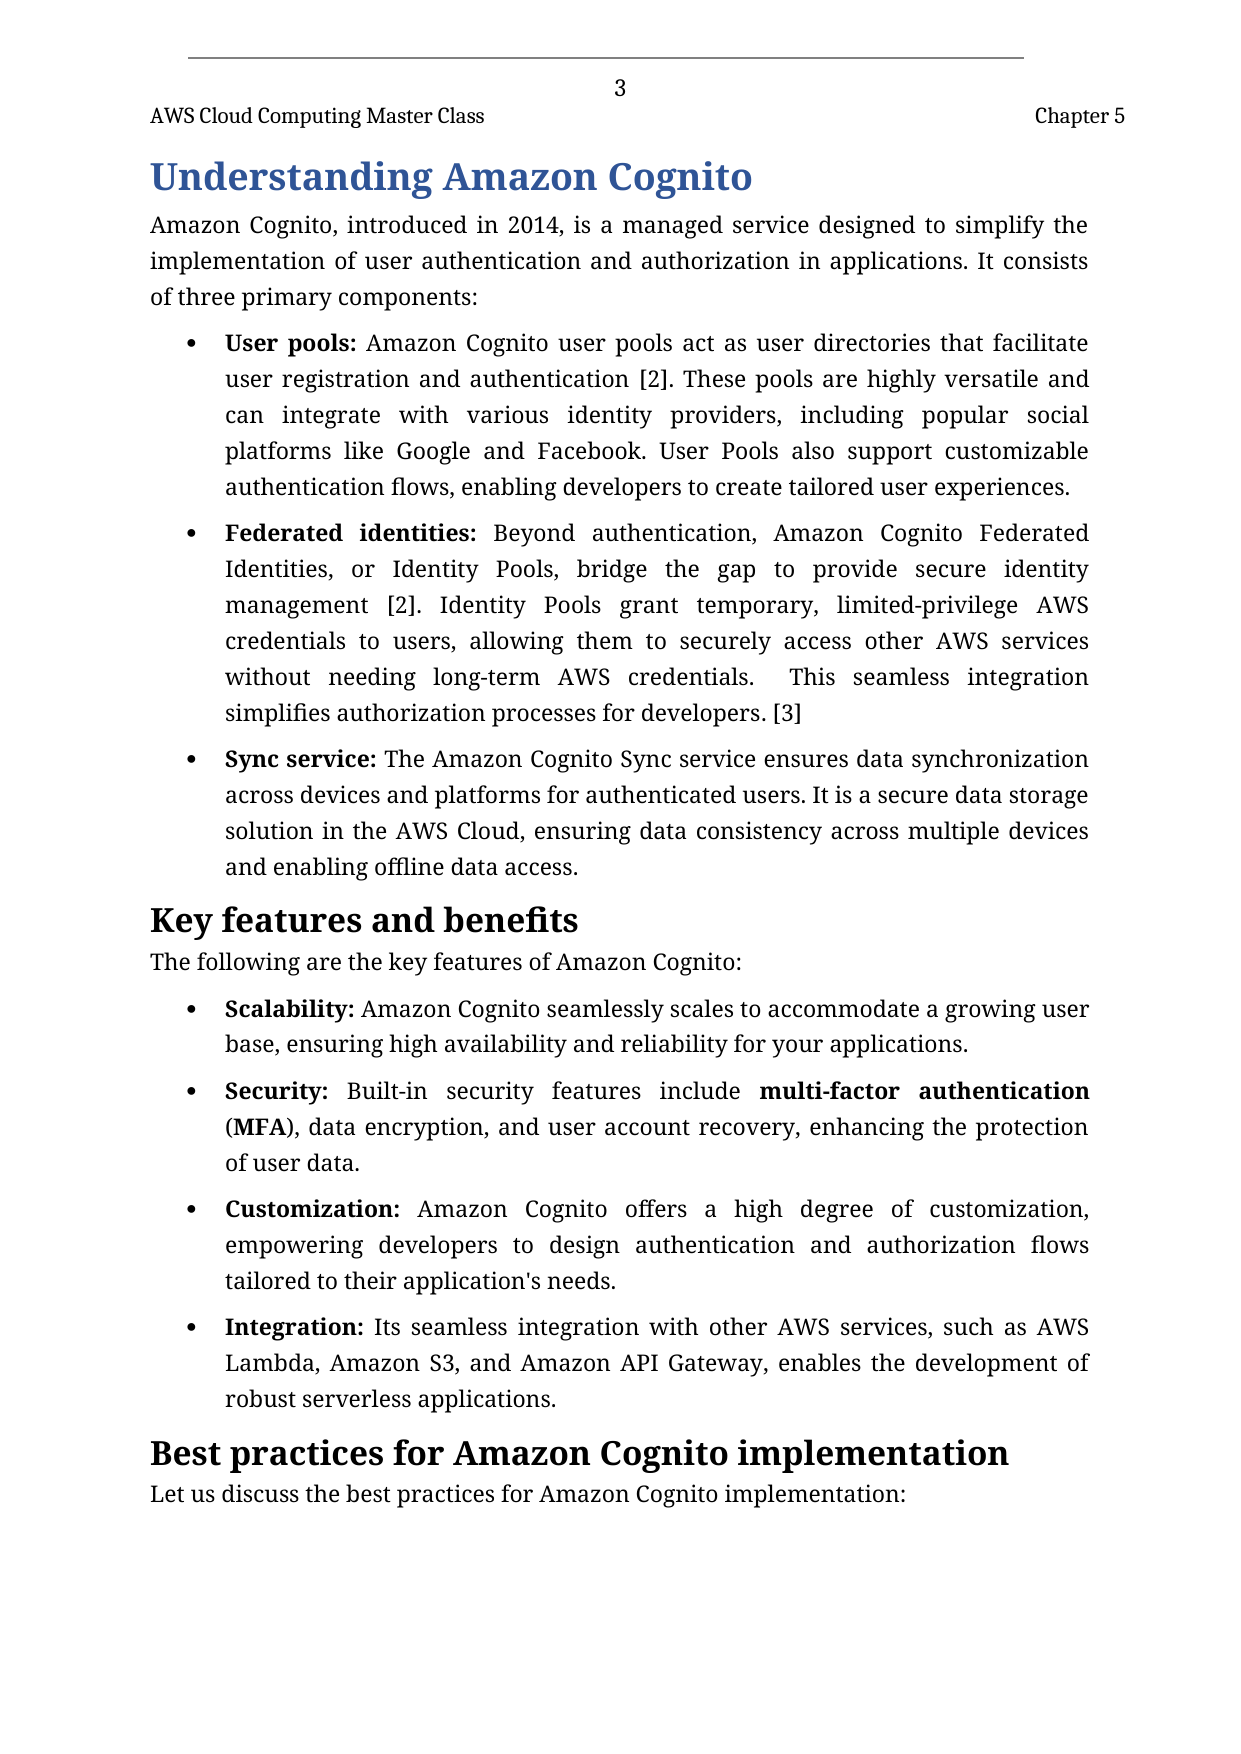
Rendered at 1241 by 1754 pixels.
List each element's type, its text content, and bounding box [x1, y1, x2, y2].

list Integration: Its seamless integration with other AWS services, such as AWS Lambda, Amazon S3, and Amazon API Gateway, enables the development of robust serverless applications. [187, 1311, 1090, 1414]
subtitle Best practices for Amazon Cognito implementation [150, 1429, 1090, 1475]
list Sync service: The Amazon Cognito Sync service ensures data synchronization across devices and platforms for authenticated users. It is a secure data storage solution in the AWS Cloud, ensuring data consistency across multiple devices and enabling offline data access. [187, 743, 1090, 882]
text Let us discuss the best practices for Amazon Cognito implementation: [150, 1478, 1090, 1510]
subtitle Understanding Amazon Cognito [150, 150, 1090, 201]
list Customization: Amazon Cognito offers a high degree of customization, empowering developers to design authentication and authorization flows tailored to their application's needs. [187, 1193, 1090, 1296]
text The following are the key features of Amazon Cognito: [150, 946, 1090, 977]
list User pools: Amazon Cognito user pools act as user directories that facilitate user registration and authentication. These pools are highly versatile and can integrate with various identity providers, including popular social platforms like Google and Facebook. User Pools also support customizable authentication flows, enabling developers to create tailored user experiences. [187, 327, 1090, 502]
subtitle Key features and benefits [150, 897, 1090, 943]
list Scalability: Amazon Cognito seamlessly scales to accommodate a growing user base, ensuring high availability and reliability for your applications. [187, 992, 1090, 1060]
list Federated identities: Beyond authentication, Amazon Cognito Federated Identities, or Identity Pools, bridge the gap to provide secure identity management. Identity Pools grant temporary, limited-privilege AWS credentials to users, allowing them to securely access other AWS services without needing long-term AWS credentials. This seamless integration simplifies authorization processes for developers. [187, 517, 1090, 728]
text Amazon Cognito, introduced in 2014, is a managed service designed to simplify the implementation of user authentication and authorization in applications. It consists of three primary components: [150, 209, 1090, 312]
list Security: Built-in security features include multi-factor authentication (MFA), data encryption, and user account recovery, enhancing the protection of user data. [187, 1075, 1090, 1178]
